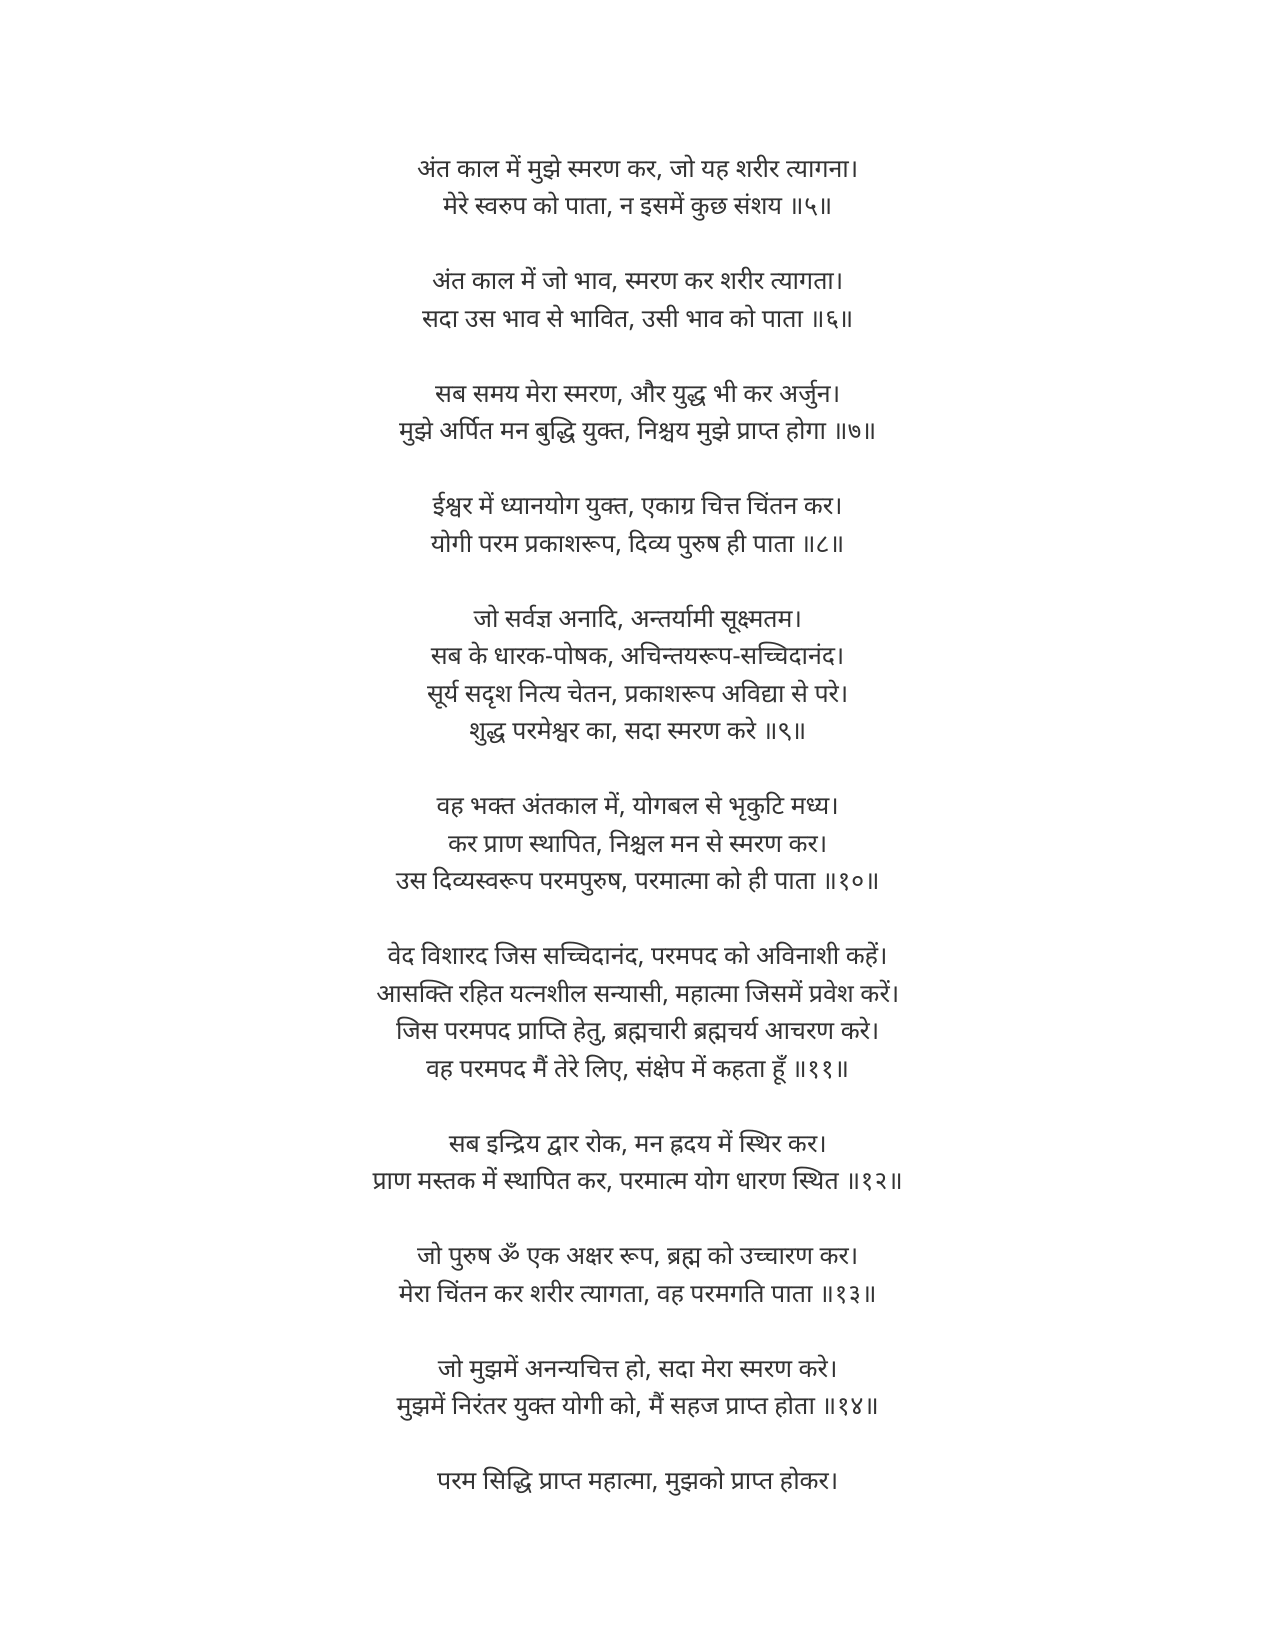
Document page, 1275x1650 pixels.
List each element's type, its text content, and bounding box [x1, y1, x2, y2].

text अंत काल में जो भाव, स्मरण कर शरीर त्यागता। [150, 262, 1125, 300]
text शुद्ध परमेश्वर का, सदा स्मरण करे ॥९॥ [150, 712, 1125, 750]
text जो पुरुष ॐ एक अक्षर रूप, ब्रह्म को उच्चारण कर। [150, 1237, 1125, 1275]
text मुझे अर्पित मन बुद्धि युक्त, निश्चय मुझे प्राप्त होगा ॥७॥ [150, 412, 1125, 450]
text परम सिद्धि प्राप्त महात्मा, मुझको प्राप्त होकर। [150, 1462, 1125, 1500]
text सब इन्द्रिय द्वार रोक, मन ह्रदय में स्थिर कर। [150, 1125, 1125, 1162]
text वह भक्त अंतकाल में, योगबल से भृकुटि मध्य। [150, 787, 1125, 825]
text कर प्राण स्थापित, निश्चल मन से स्मरण कर। [150, 825, 1125, 862]
text जिस परमपद प्राप्ति हेतु, ब्रह्मचारी ब्रह्मचर्य आचरण करे। [150, 1012, 1125, 1050]
text योगी परम प्रकाशरूप, दिव्य पुरुष ही पाता ॥८॥ [150, 525, 1125, 562]
text वेद विशारद जिस सच्चिदानंद, परमपद को अविनाशी कहें। [150, 937, 1125, 975]
text मुझमें निरंतर युक्त योगी को, मैं सहज प्राप्त होता ॥१४॥ [150, 1387, 1125, 1425]
text सब समय मेरा स्मरण, और युद्ध भी कर अर्जुन। [150, 375, 1125, 412]
text सब के धारक-पोषक, अचिन्तयरूप-सच्चिदानंद। [150, 637, 1125, 675]
text उस दिव्यस्वरूप परमपुरुष, परमात्मा को ही पाता ॥१०॥ [150, 862, 1125, 900]
text वह परमपद मैं तेरे लिए, संक्षेप में कहता हूँ ॥११॥ [150, 1050, 1125, 1087]
text मेरे स्वरुप को पाता, न इसमें कुछ संशय ॥५॥ [150, 187, 1125, 225]
text सूर्य सदृश नित्य चेतन, प्रकाशरूप अविद्या से परे। [150, 675, 1125, 712]
text ईश्वर में ध्यानयोग युक्त, एकाग्र चित्त चिंतन कर। [150, 487, 1125, 525]
text अंत काल में मुझे स्मरण कर, जो यह शरीर त्यागना। [150, 150, 1125, 187]
text मेरा चिंतन कर शरीर त्यागता, वह परमगति पाता ॥१३॥ [150, 1275, 1125, 1312]
text आसक्ति रहित यत्नशील सन्यासी, महात्मा जिसमें प्रवेश करें। [150, 975, 1125, 1012]
text जो मुझमें अनन्यचित्त हो, सदा मेरा स्मरण करे। [150, 1350, 1125, 1387]
text सदा उस भाव से भावित, उसी भाव को पाता ॥६॥ [150, 300, 1125, 337]
text प्राण मस्तक में स्थापित कर, परमात्म योग धारण स्थित ॥१२॥ [150, 1162, 1125, 1200]
text जो सर्वज्ञ अनादि, अन्तर्यामी सूक्ष्मतम। [150, 600, 1125, 637]
